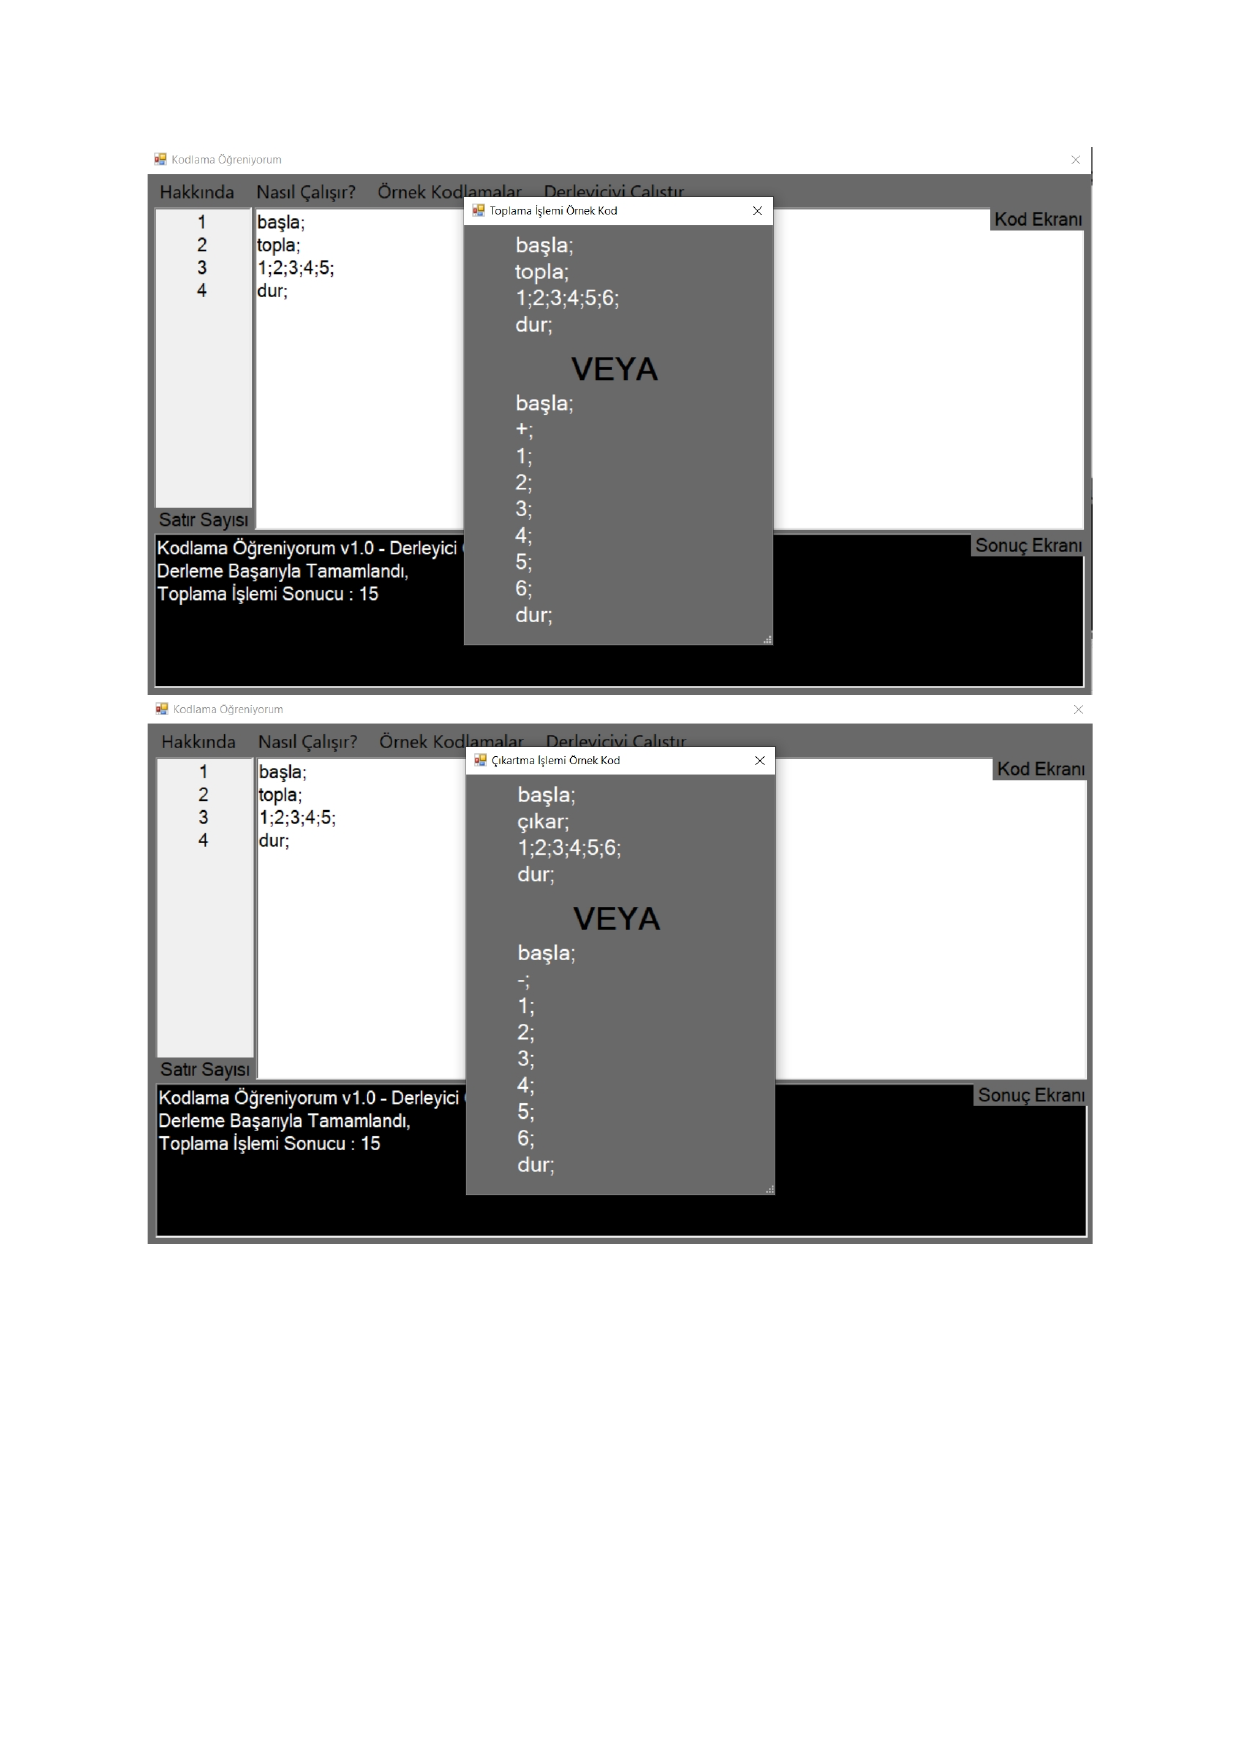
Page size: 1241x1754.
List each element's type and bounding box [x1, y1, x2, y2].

picture [147, 147, 1093, 695]
picture [147, 696, 1093, 1244]
